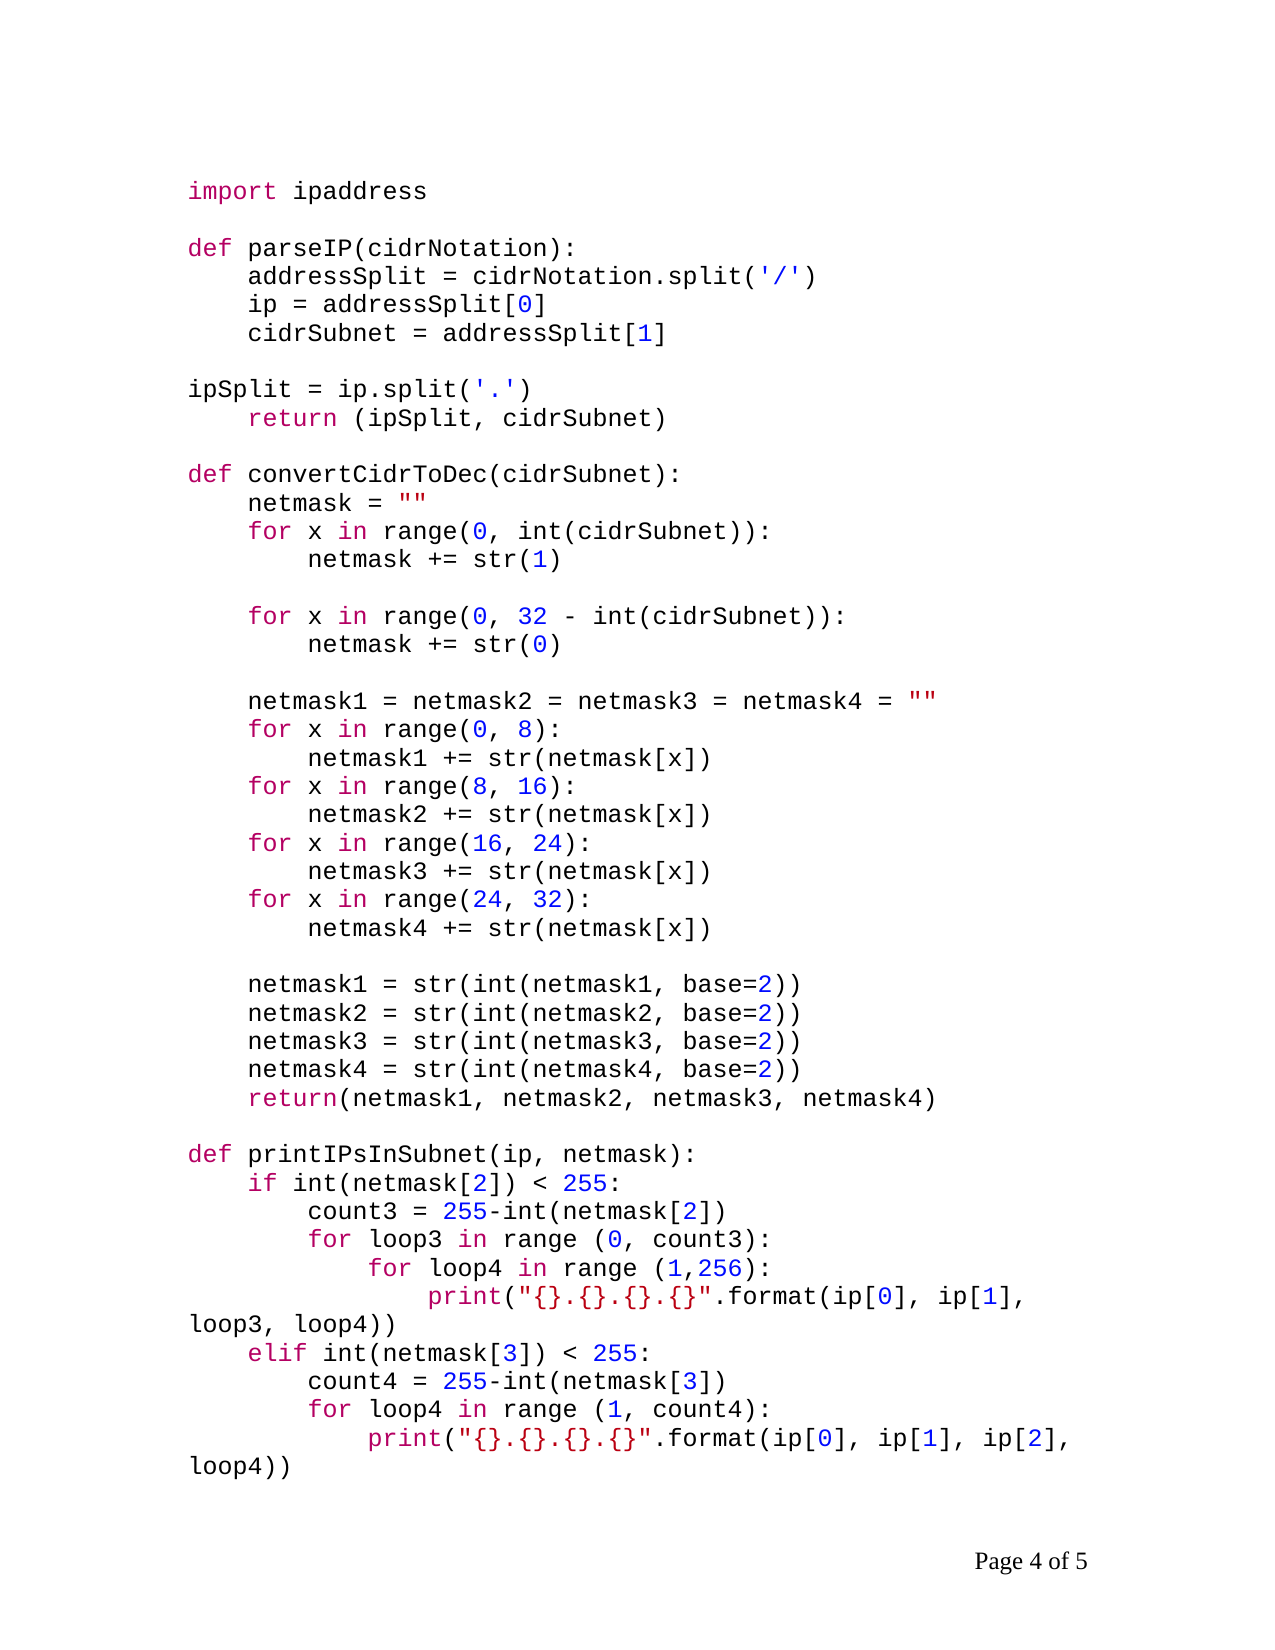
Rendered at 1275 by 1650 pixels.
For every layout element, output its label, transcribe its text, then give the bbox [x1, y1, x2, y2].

text elif int(netmask[3]) < 255: [187, 1340, 1087, 1369]
text return (ipSplit, cidrSubnet) [187, 405, 1087, 434]
text ip = addressSplit[0] [187, 292, 1087, 320]
text if int(netmask[2]) < 255: [187, 1170, 1087, 1199]
text cidrSubnet = addressSplit[1] [187, 320, 1087, 349]
text def parseIP(cidrNotation): [187, 235, 1087, 264]
text def printIPsInSubnet(ip, netmask): [187, 1142, 1087, 1170]
text def convertCidrToDec(cidrSubnet): [187, 462, 1087, 490]
text return(netmask1, netmask2, netmask3, netmask4) [187, 1085, 1087, 1114]
text netmask1 = str(int(netmask1, base=2)) [187, 972, 1087, 1000]
text for x in range(0, int(cidrSubnet)): [187, 519, 1087, 547]
text print("{}.{}.{}.{}".format(ip[0], ip[1], ip[2], loop4)) [187, 1425, 1087, 1482]
text netmask2 += str(netmask[x]) [187, 802, 1087, 830]
text for x in range(16, 24): [187, 830, 1087, 859]
text for x in range(24, 32): [187, 887, 1087, 915]
text count3 = 255-int(netmask[2]) [187, 1199, 1087, 1227]
text for x in range(0, 8): [187, 717, 1087, 745]
text netmask += str(1) [187, 547, 1087, 575]
text for x in range(0, 32 - int(cidrSubnet)): [187, 604, 1087, 632]
text for loop3 in range (0, count3): [187, 1227, 1087, 1255]
text for loop4 in range (1, count4): [187, 1397, 1087, 1425]
text netmask1 = netmask2 = netmask3 = netmask4 = "" [187, 689, 1087, 717]
text netmask = "" [187, 490, 1087, 519]
text netmask3 = str(int(netmask3, base=2)) [187, 1029, 1087, 1057]
text for loop4 in range (1,256): [187, 1255, 1087, 1284]
text for x in range(8, 16): [187, 774, 1087, 802]
text netmask += str(0) [187, 632, 1087, 660]
text print("{}.{}.{}.{}".format(ip[0], ip[1], loop3, loop4)) [187, 1284, 1087, 1340]
text ipSplit = ip.split('.') [187, 377, 1087, 405]
text netmask4 += str(netmask[x]) [187, 915, 1087, 944]
text count4 = 255-int(netmask[3]) [187, 1369, 1087, 1397]
text import ipaddress [187, 179, 1087, 207]
text addressSplit = cidrNotation.split('/') [187, 264, 1087, 292]
text netmask1 += str(netmask[x]) [187, 745, 1087, 774]
text netmask2 = str(int(netmask2, base=2)) [187, 1000, 1087, 1029]
text netmask3 += str(netmask[x]) [187, 859, 1087, 887]
text netmask4 = str(int(netmask4, base=2)) [187, 1057, 1087, 1085]
